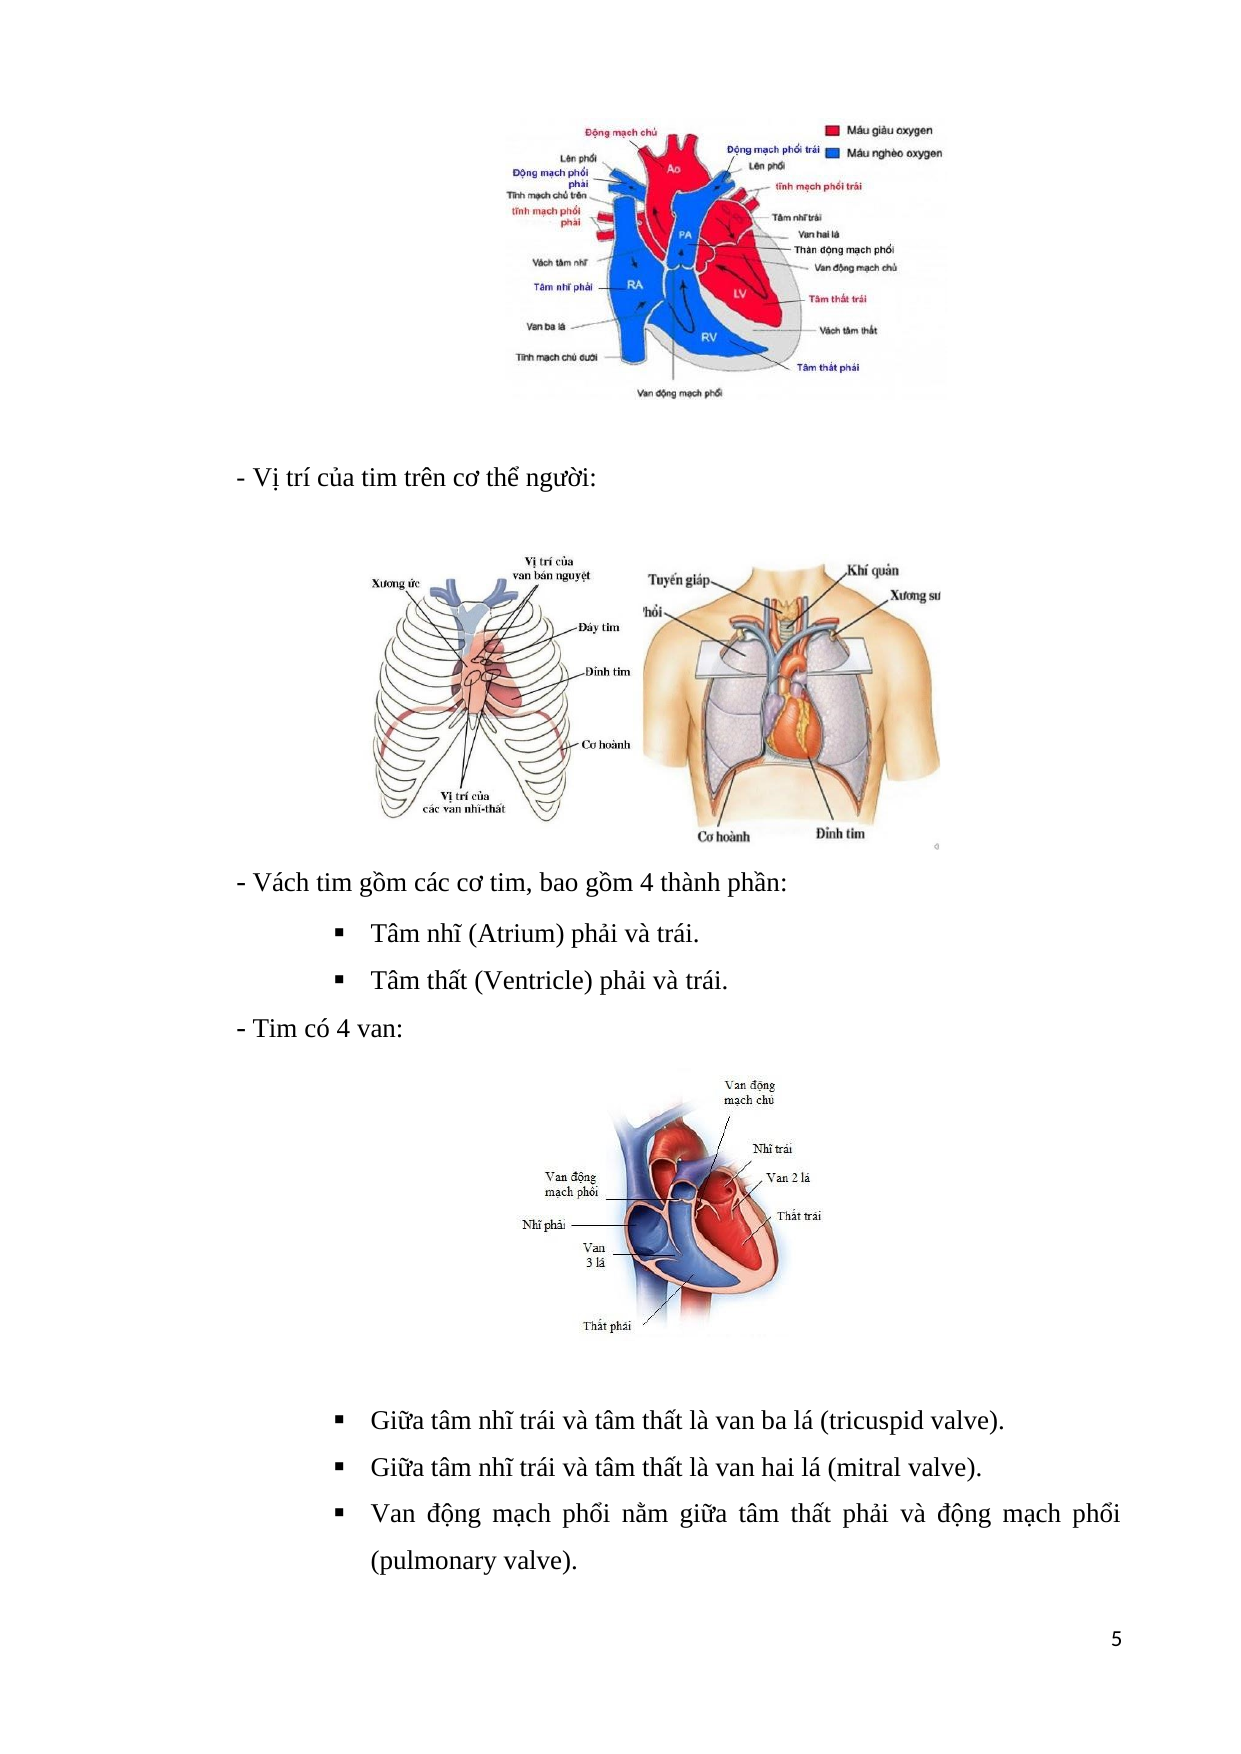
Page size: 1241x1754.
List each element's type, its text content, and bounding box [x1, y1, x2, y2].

picture [505, 118, 948, 400]
list Tâm thất (Ventricle) phải và trái. [333, 964, 1121, 995]
list Vị trí của tim trên cơ thể người: [236, 461, 1082, 492]
list Giữa tâm nhĩ trái và tâm thất là van ba lá (tricuspid valve). [333, 1404, 1122, 1435]
list Vách tim gồm các cơ tim, bao gồm 4 thành phần: [236, 864, 1082, 897]
list Giữa tâm nhĩ trái và tâm thất là van hai lá (mitral valve). [333, 1451, 1122, 1482]
picture [516, 1061, 842, 1343]
list Van động mạch phổi nằm giữa tâm thất phải và động mạch phổi (pulmonary valve). [333, 1498, 1122, 1576]
list Tâm nhĩ (Atrium) phải và trái. [333, 917, 1121, 948]
picture [358, 554, 941, 850]
list Tim có 4 van: [236, 1011, 1082, 1044]
